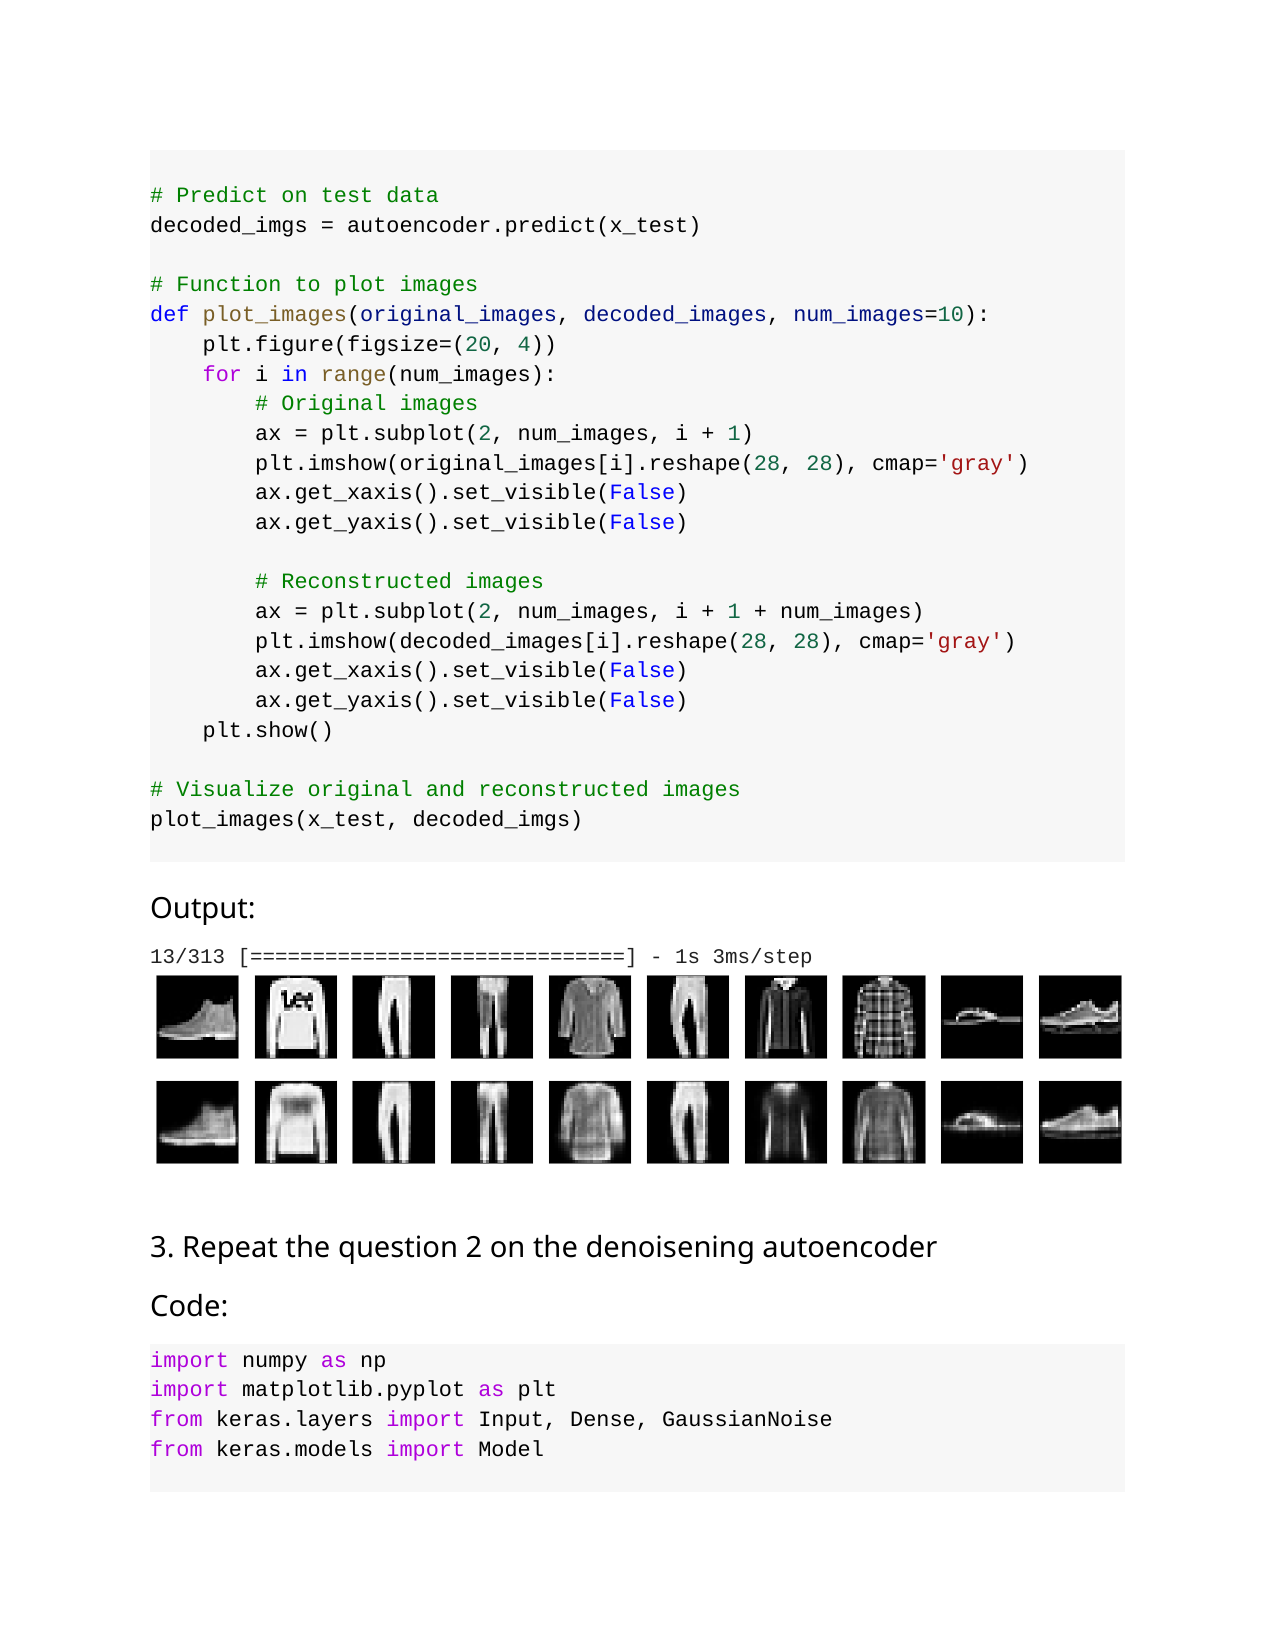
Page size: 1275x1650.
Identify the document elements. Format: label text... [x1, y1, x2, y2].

text # Function to plot images [150, 269, 1125, 298]
text import numpy as np [150, 1344, 1125, 1374]
text # Predict on test data [150, 180, 1125, 209]
text from keras.layers import Input, Dense, GaussianNoise [150, 1403, 1125, 1433]
text def plot_images(original_images, decoded_images, num_images=10): [150, 298, 1125, 328]
text ax.get_yaxis().set_visible(False) [150, 684, 1125, 714]
text plot_images(x_test, decoded_imgs) [150, 803, 1125, 833]
text plt.imshow(decoded_images[i].reshape(28, 28), cmap='gray') [150, 625, 1125, 655]
text plt.show() [150, 714, 1125, 744]
picture [150, 969, 1125, 1169]
text ax.get_xaxis().set_visible(False) [150, 655, 1125, 684]
text decoded_imgs = autoencoder.predict(x_test) [150, 209, 1125, 239]
text # Reconstructed images [150, 566, 1125, 595]
text ax.get_xaxis().set_visible(False) [150, 477, 1125, 506]
text ax = plt.subplot(2, num_images, i + 1) [150, 417, 1125, 447]
text from keras.models import Model [150, 1433, 1125, 1463]
text plt.imshow(original_images[i].reshape(28, 28), cmap='gray') [150, 447, 1125, 477]
text 3. Repeat the question 2 on the denoisening autoencoder [150, 1227, 1125, 1266]
text # Original images [150, 387, 1125, 417]
text ax.get_yaxis().set_visible(False) [150, 506, 1125, 536]
text ax = plt.subplot(2, num_images, i + 1 + num_images) [150, 595, 1125, 625]
text Output: [150, 887, 1125, 927]
text plt.figure(figsize=(20, 4)) [150, 328, 1125, 358]
text import matplotlib.pyplot as plt [150, 1374, 1125, 1403]
text Code: [150, 1285, 1125, 1325]
text 13/313 [==============================] - 1s 3ms/step [150, 946, 1125, 969]
text # Visualize original and reconstructed images [150, 773, 1125, 803]
text for i in range(num_images): [150, 358, 1125, 387]
